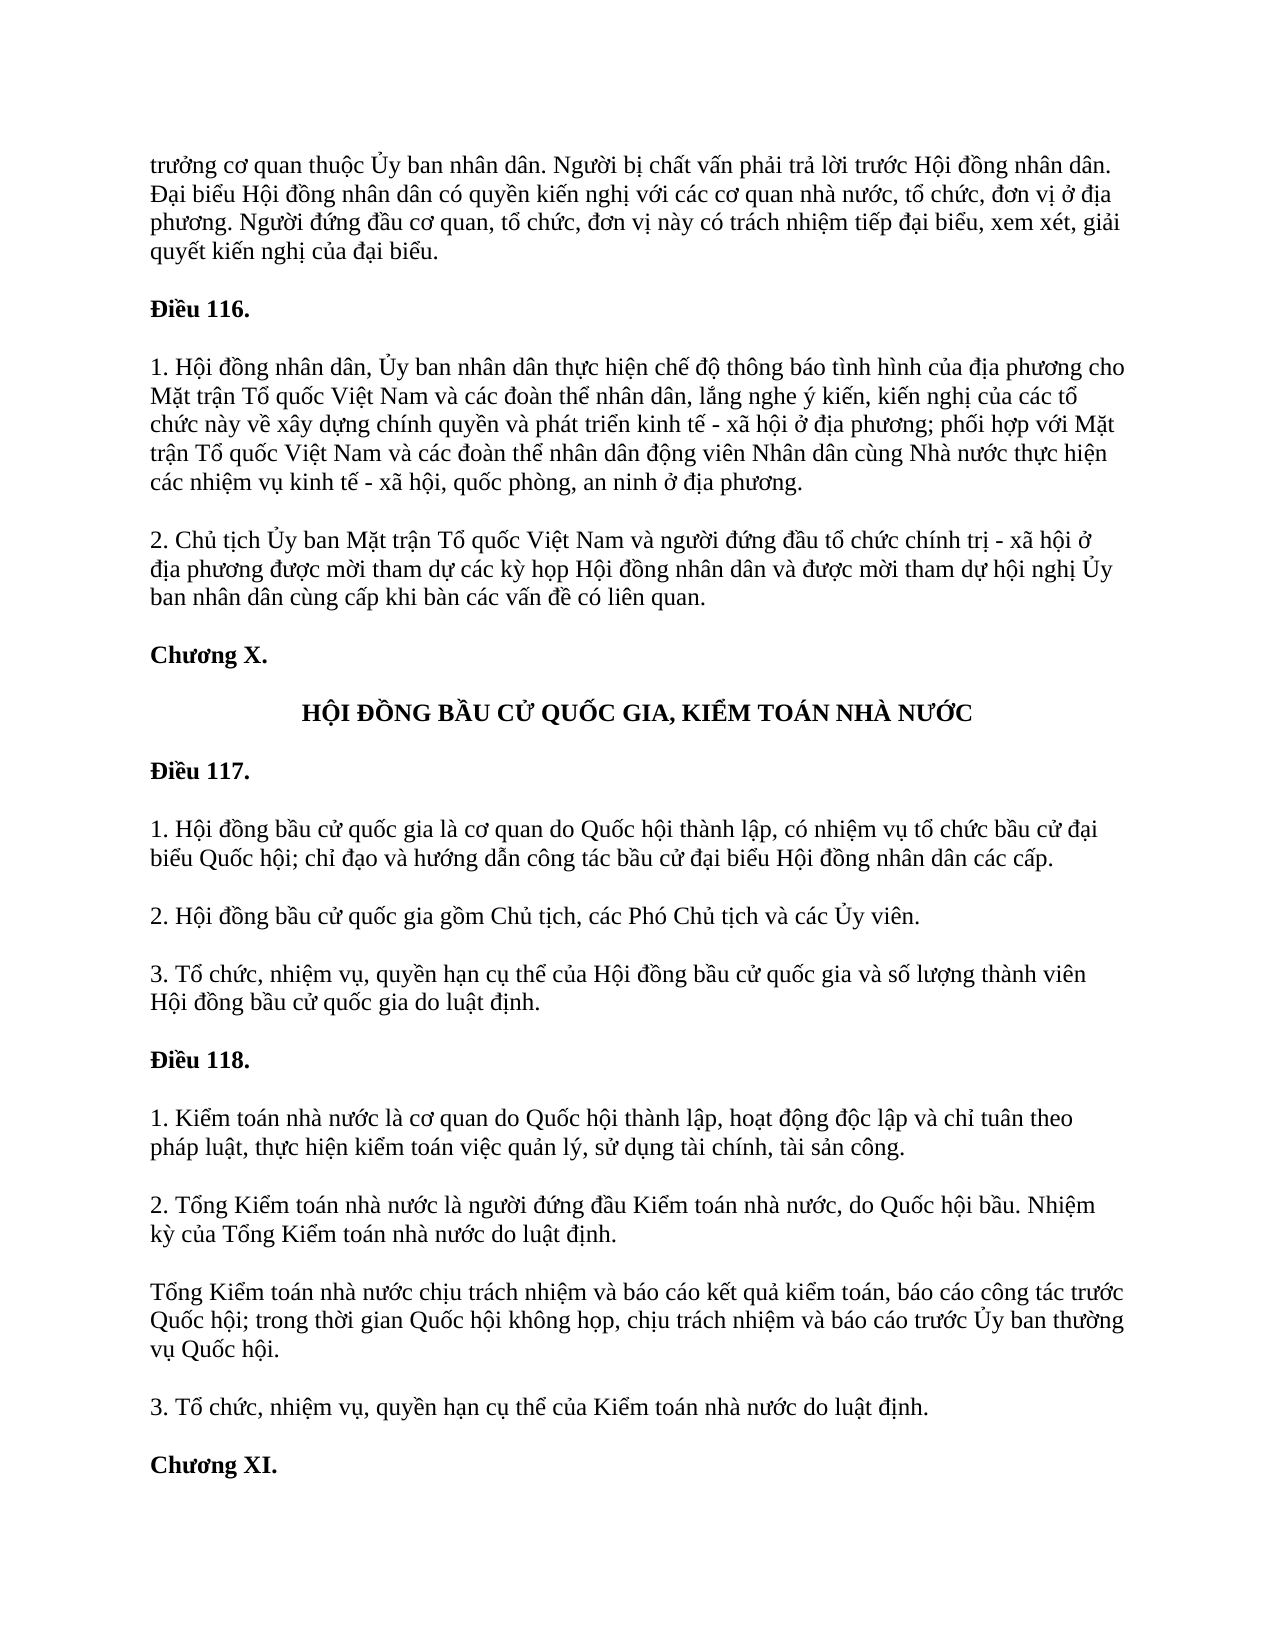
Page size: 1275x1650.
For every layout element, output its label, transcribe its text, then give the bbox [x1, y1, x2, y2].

text 2. Tổng Kiểm toán nhà nước là người đứng đầu Kiểm toán nhà nước, do Quốc hội bầu. Nhiệm kỳ của Tổng Kiểm toán nhà nước do luật định. [150, 1190, 1125, 1247]
text 1. Kiểm toán nhà nước là cơ quan do Quốc hội thành lập, hoạt động độc lập và chỉ tuân theo pháp luật, thực hiện kiểm toán việc quản lý, sử dụng tài chính, tài sản công. [150, 1103, 1125, 1161]
text Điều 116. [150, 294, 1125, 323]
text Điều 117. [150, 756, 1125, 785]
text 3. Tổ chức, nhiệm vụ, quyền hạn cụ thể của Kiểm toán nhà nước do luật định. [150, 1392, 1125, 1421]
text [150, 150, 1125, 265]
text Chương X. [150, 640, 1125, 669]
text 1. Hội đồng bầu cử quốc gia là cơ quan do Quốc hội thành lập, có nhiệm vụ tổ chức bầu cử đại biểu Quốc hội; chỉ đạo và hướng dẫn công tác bầu cử đại biểu Hội đồng nhân dân các cấp. [150, 814, 1125, 872]
text Điều 118. [150, 1045, 1125, 1074]
text Tổng Kiểm toán nhà nước chịu trách nhiệm và báo cáo kết quả kiểm toán, báo cáo công tác trước Quốc hội; trong thời gian Quốc hội không họp, chịu trách nhiệm và báo cáo trước Ủy ban thường vụ Quốc hội. [150, 1277, 1125, 1363]
text 2. Chủ tịch Ủy ban Mặt trận Tổ quốc Việt Nam và người đứng đầu tổ chức chính trị - xã hội ở địa phương được mời tham dự các kỳ họp Hội đồng nhân dân và được mời tham dự hội nghị Ủy ban nhân dân cùng cấp khi bàn các vấn đề có liên quan. [150, 525, 1125, 611]
text Chương XI. [150, 1450, 1125, 1479]
text HỘI ĐỒNG BẦU CỬ QUỐC GIA, KIỂM TOÁN NHÀ NƯỚC [150, 698, 1125, 727]
text 3. Tổ chức, nhiệm vụ, quyền hạn cụ thể của Hội đồng bầu cử quốc gia và số lượng thành viên Hội đồng bầu cử quốc gia do luật định. [150, 959, 1125, 1016]
text 1. Hội đồng nhân dân, Ủy ban nhân dân thực hiện chế độ thông báo tình hình của địa phương cho Mặt trận Tổ quốc Việt Nam và các đoàn thể nhân dân, lắng nghe ý kiến, kiến nghị của các tổ chức này về xây dựng chính quyền và phát triển kinh tế - xã hội ở địa phương; phối hợp với Mặt trận Tổ quốc Việt Nam và các đoàn thể nhân dân động viên Nhân dân cùng Nhà nước thực hiện các nhiệm vụ kinh tế - xã hội, quốc phòng, an ninh ở địa phương. [150, 352, 1125, 496]
text 2. Hội đồng bầu cử quốc gia gồm Chủ tịch, các Phó Chủ tịch và các Ủy viên. [150, 901, 1125, 929]
